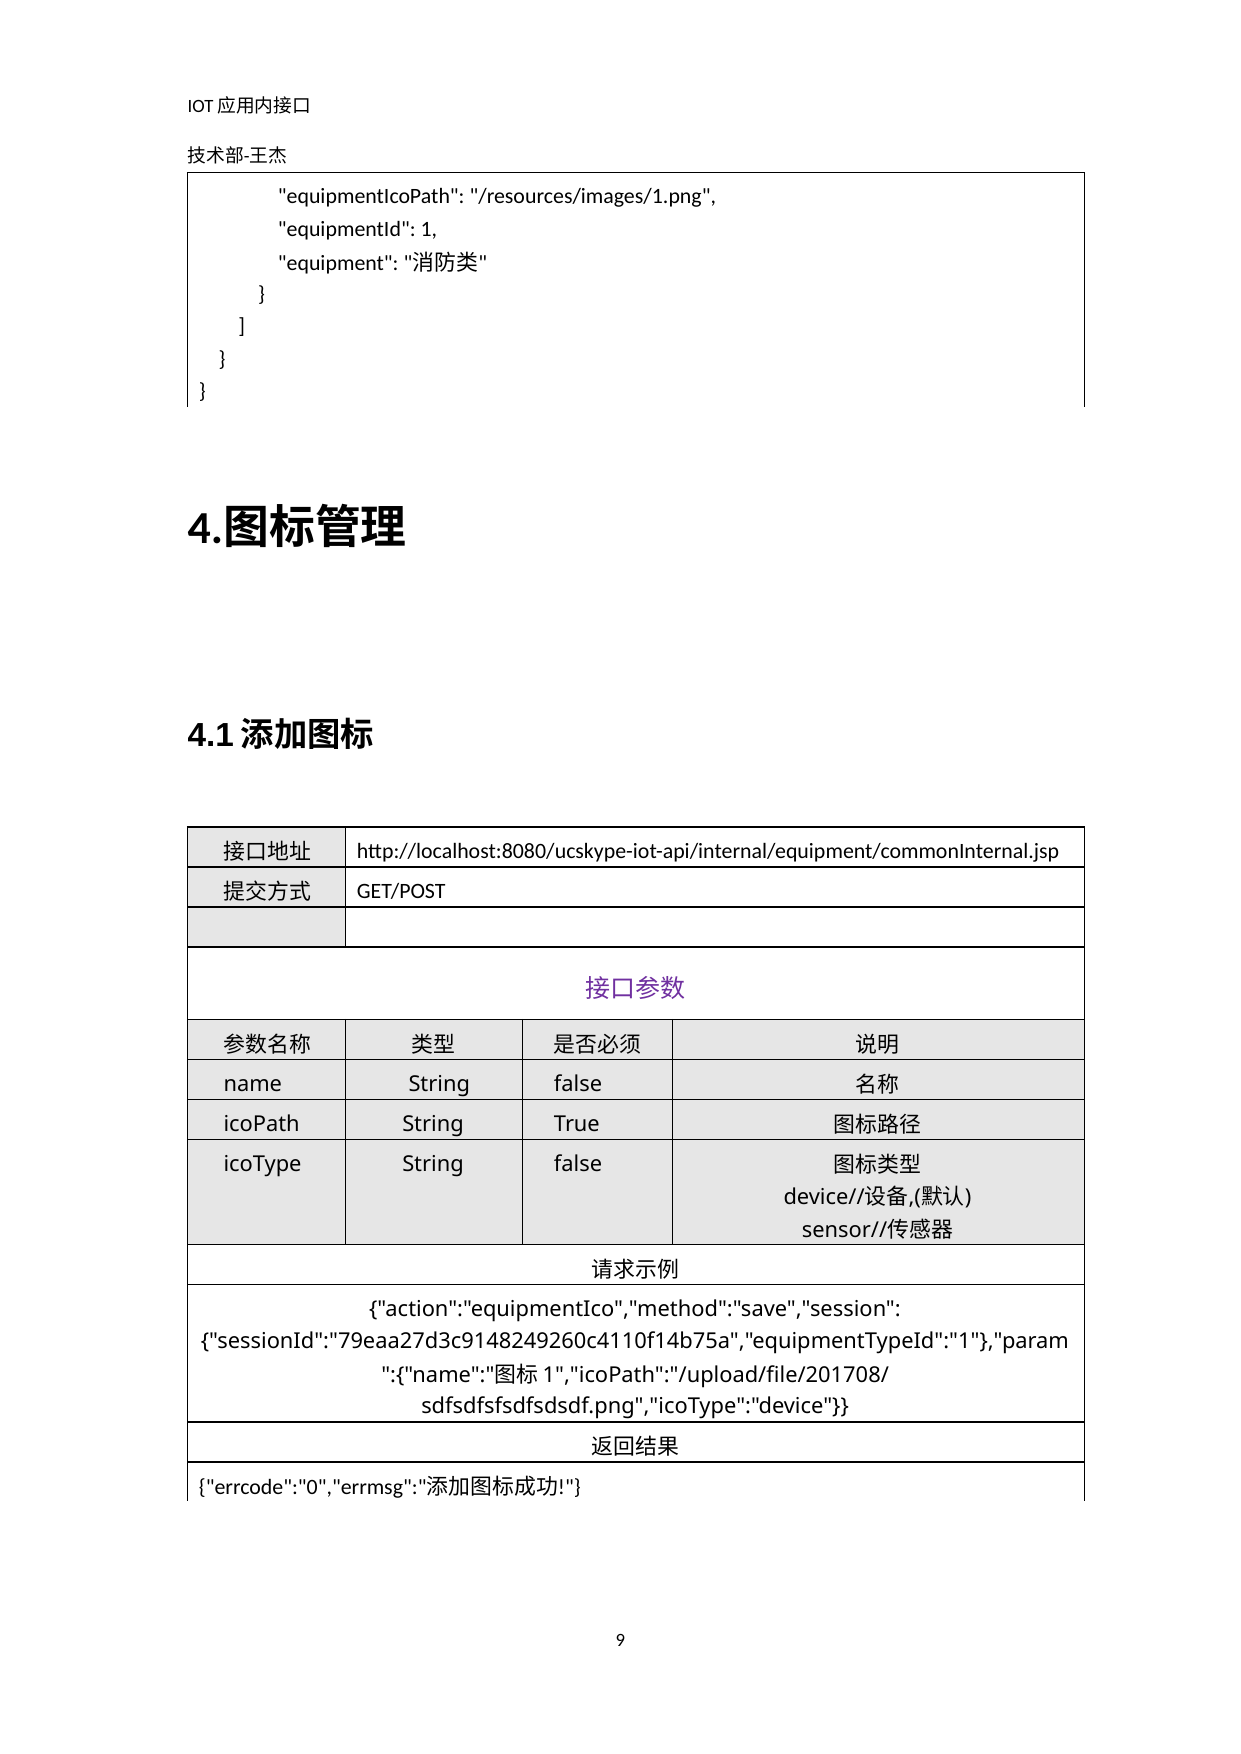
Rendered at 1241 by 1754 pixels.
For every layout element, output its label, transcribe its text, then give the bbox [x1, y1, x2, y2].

table_cell {"errcode":"0","errmsg":"添加图标成功!"} [188, 1463, 1084, 1501]
table_cell 接口参数 [188, 948, 1084, 1019]
table_cell [346, 908, 1084, 946]
table_cell String [346, 1140, 522, 1244]
table_cell True [523, 1100, 672, 1139]
table_header 接口地址 [188, 828, 345, 866]
table_cell 请求示例 [188, 1245, 1084, 1284]
table_cell icoType [188, 1140, 345, 1244]
table_cell [188, 908, 345, 946]
table_cell name [188, 1060, 345, 1099]
table_cell 参数名称 [188, 1020, 345, 1059]
table_cell 返回结果 [188, 1423, 1084, 1461]
table_cell {"action":"equipmentIco","method":"save","session":{"sessionId":"79eaa27d3c9148249260c4110f14b75a","equipmentTypeId":"1"},"param":{"name":"图标1","icoPath":"/upload/file/201708/sdfsdfsfsdfsdsdf.png","icoType":"device"}} [188, 1285, 1084, 1421]
table_cell String [346, 1100, 522, 1139]
table_cell String [346, 1060, 522, 1099]
table_cell false [523, 1060, 672, 1099]
table_cell 说明 [673, 1020, 1084, 1059]
table_cell GET/POST [346, 868, 1084, 906]
table_cell false [523, 1140, 672, 1244]
table_cell 图标路径 [673, 1100, 1084, 1139]
table_header http://localhost:8080/ucskype-iot-api/internal/equipment/commonInternal.jsp [346, 828, 1084, 866]
table_cell 名称 [673, 1060, 1084, 1099]
table_cell 是否必须 [523, 1020, 672, 1059]
table_cell 类型 [346, 1020, 522, 1059]
table_cell 图标类型 device//设备,(默认) sensor//传感器 [673, 1140, 1084, 1244]
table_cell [188, 173, 1084, 407]
subtitle 4.1添加图标 [187, 699, 1053, 764]
table_cell icoPath [188, 1100, 345, 1139]
subtitle 图标管理 [187, 475, 1053, 572]
table_cell 提交方式 [188, 868, 345, 906]
